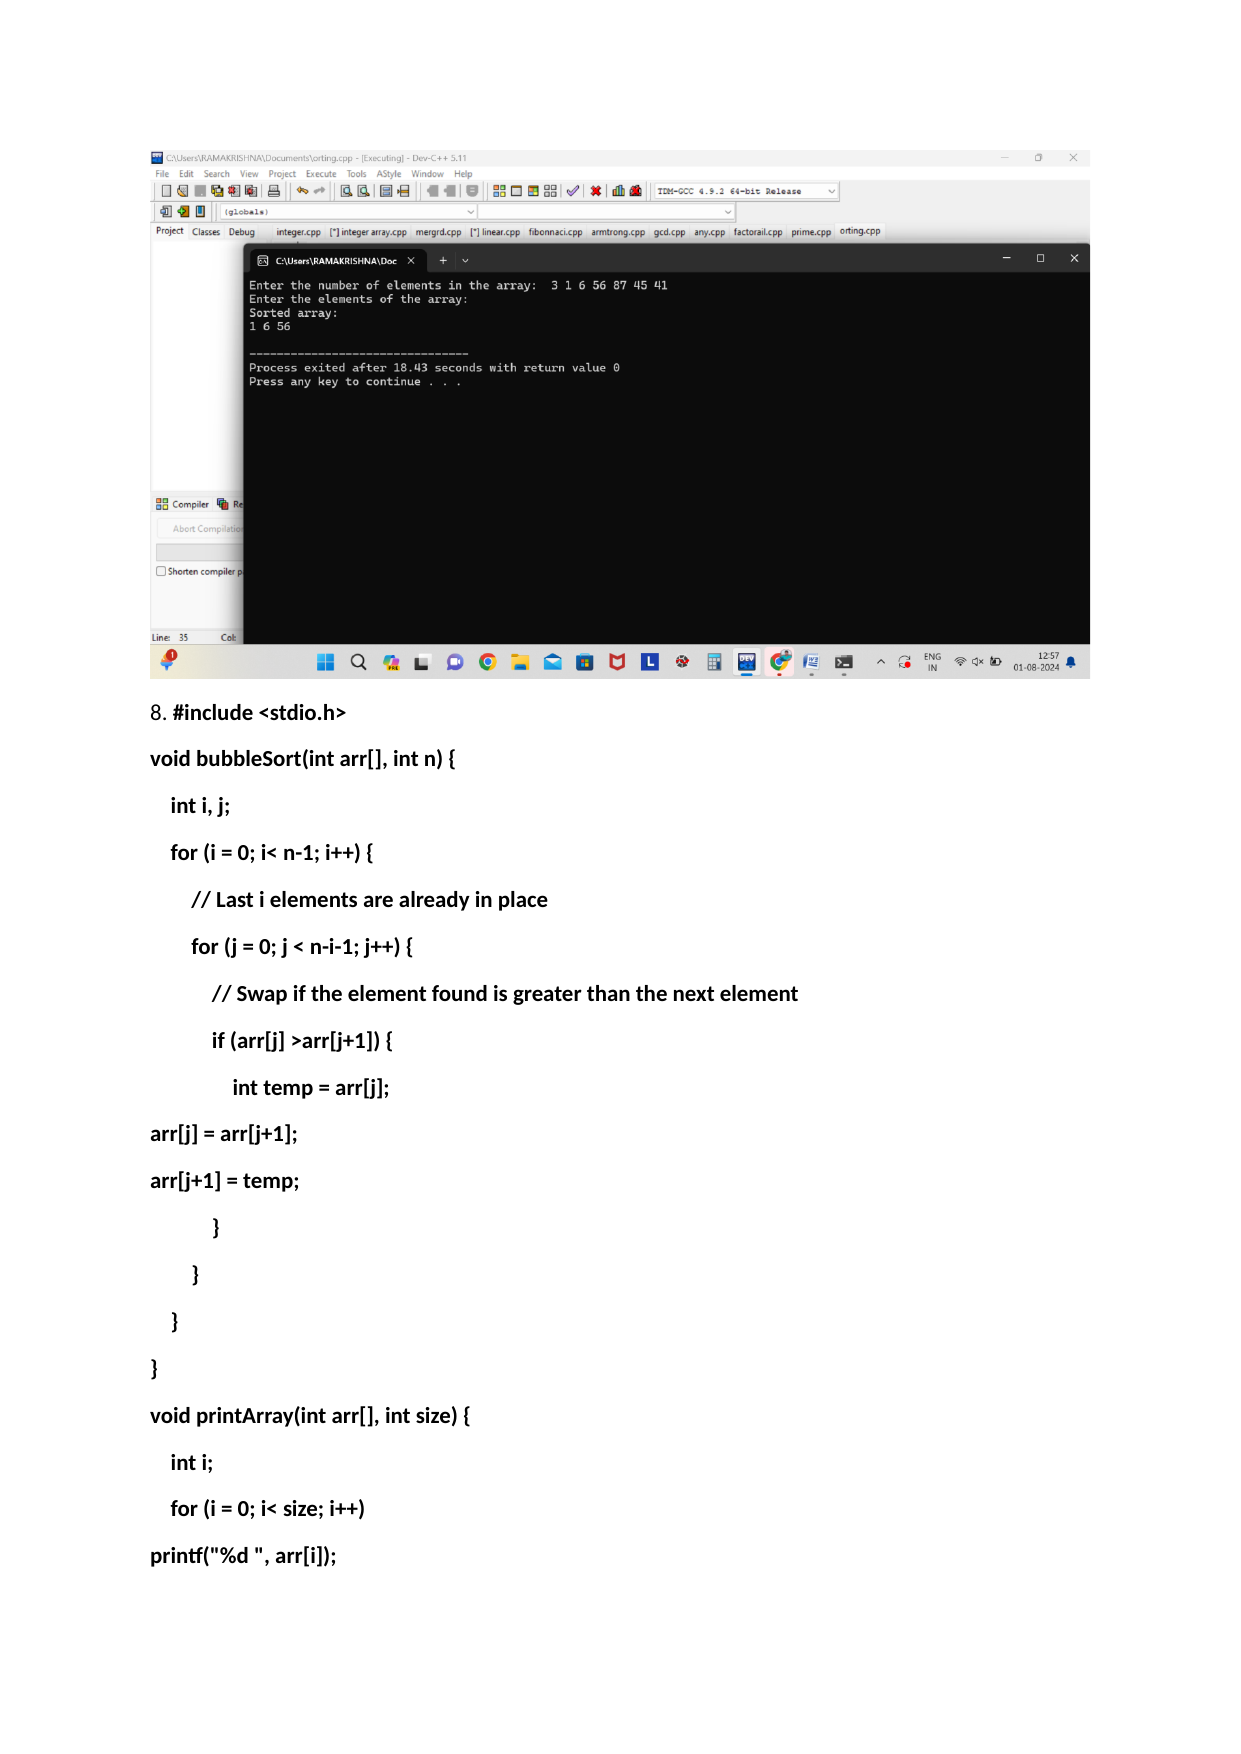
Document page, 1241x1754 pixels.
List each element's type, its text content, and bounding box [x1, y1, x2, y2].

text // Last i elements are already in place [150, 885, 1090, 913]
text } [150, 1354, 1090, 1382]
picture [150, 150, 1091, 679]
text for (i = 0; i< n-1; i++) { [150, 838, 1090, 866]
text } [150, 1260, 1090, 1288]
text int i; [150, 1448, 1090, 1476]
text int i, j; [150, 791, 1090, 819]
text for (i = 0; i< size; i++) [150, 1494, 1090, 1523]
text arr[j] = arr[j+1]; [150, 1119, 1090, 1148]
text arr[j+1] = temp; [150, 1166, 1090, 1194]
text printf("%d ", arr[i]); [150, 1541, 1090, 1569]
text int temp = arr[j]; [150, 1073, 1090, 1101]
text void printArray(int arr[], int size) { [150, 1401, 1090, 1429]
text for (j = 0; j < n-i-1; j++) { [150, 932, 1090, 960]
text void bubbleSort(int arr[], int n) { [150, 744, 1090, 773]
text if (arr[j] >arr[j+1]) { [150, 1026, 1090, 1054]
text } [150, 1307, 1090, 1335]
text } [150, 1213, 1090, 1241]
text 8. #include <stdio.h> [150, 698, 1090, 726]
text // Swap if the element found is greater than the next element [150, 979, 1090, 1007]
